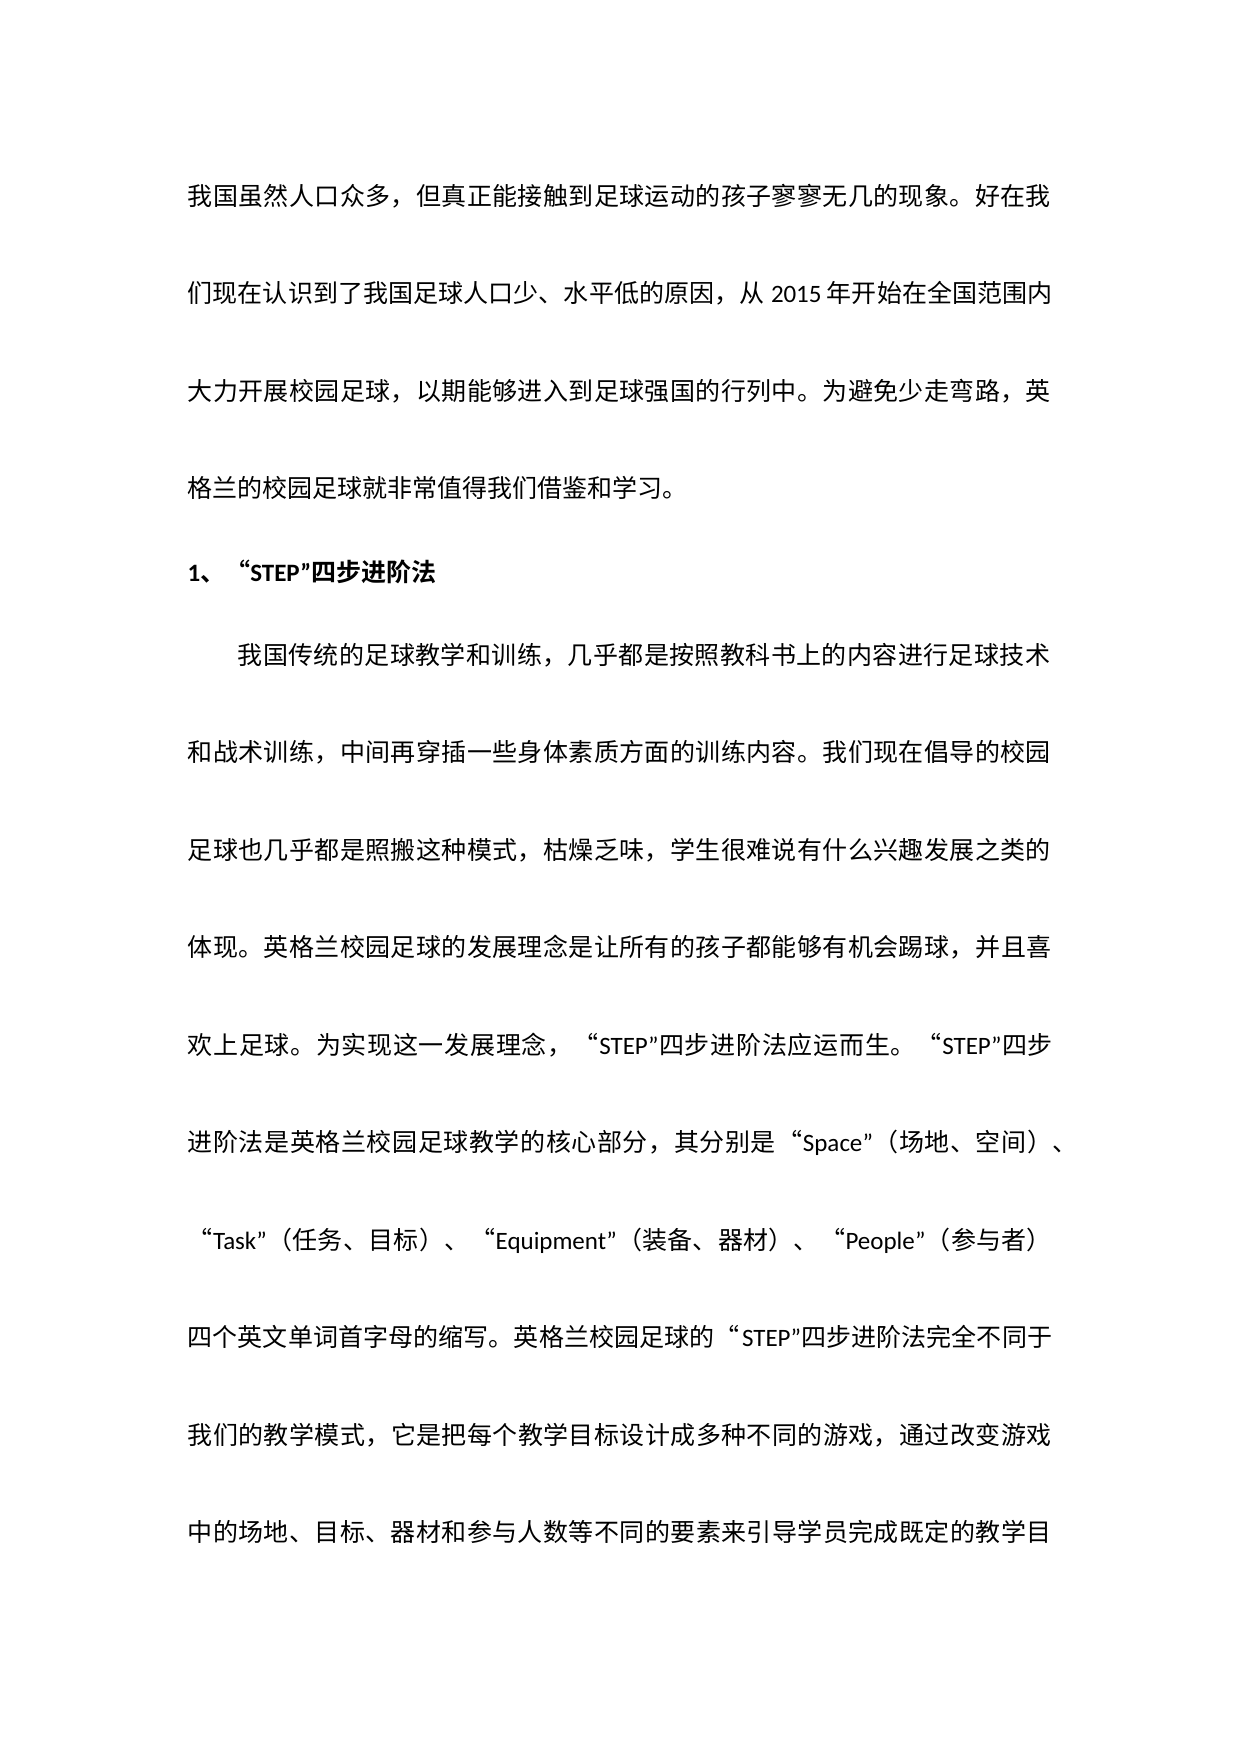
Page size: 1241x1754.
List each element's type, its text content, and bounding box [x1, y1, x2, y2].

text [187, 162, 1053, 519]
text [187, 621, 1053, 1563]
text 1、“STEP”四步进阶法 [187, 538, 1053, 603]
